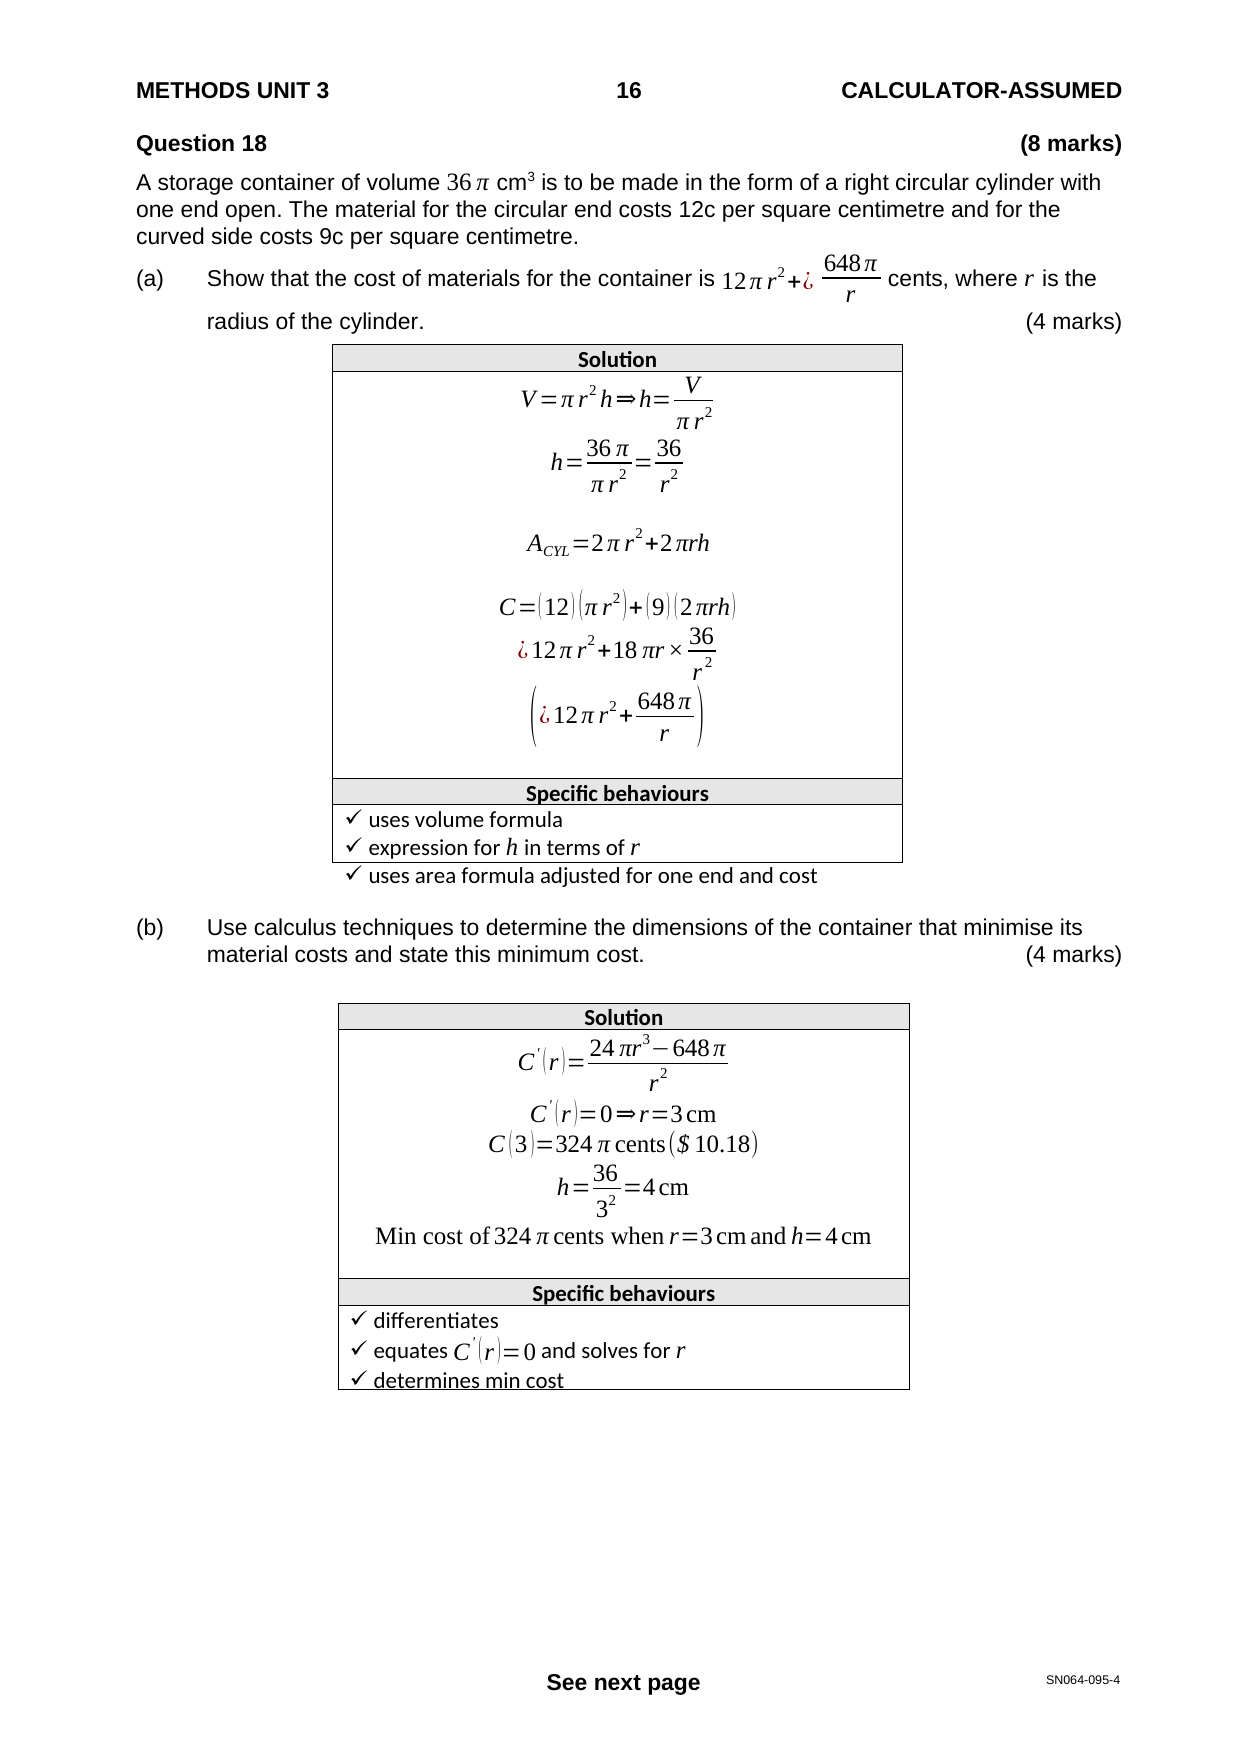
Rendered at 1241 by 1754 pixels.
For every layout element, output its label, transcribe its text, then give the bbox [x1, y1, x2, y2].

text (b) Use calculus techniques to determine the dimensions of the container that minimise its material costs and state this minimum cost. (4 marks) [136, 914, 1122, 967]
text Question 18 (8 marks) [136, 130, 1122, 156]
text A storage container of volume cm3 is to be made in the form of a right circular cylinder with one end open. The material for the circular end costs 12c per square centimetre and for the curved side costs 9c per square centimetre. [136, 169, 1122, 249]
text (a) Show that the cost of materials for the container is cents, where is the radius of the cylinder. (4 marks) [136, 249, 1122, 334]
